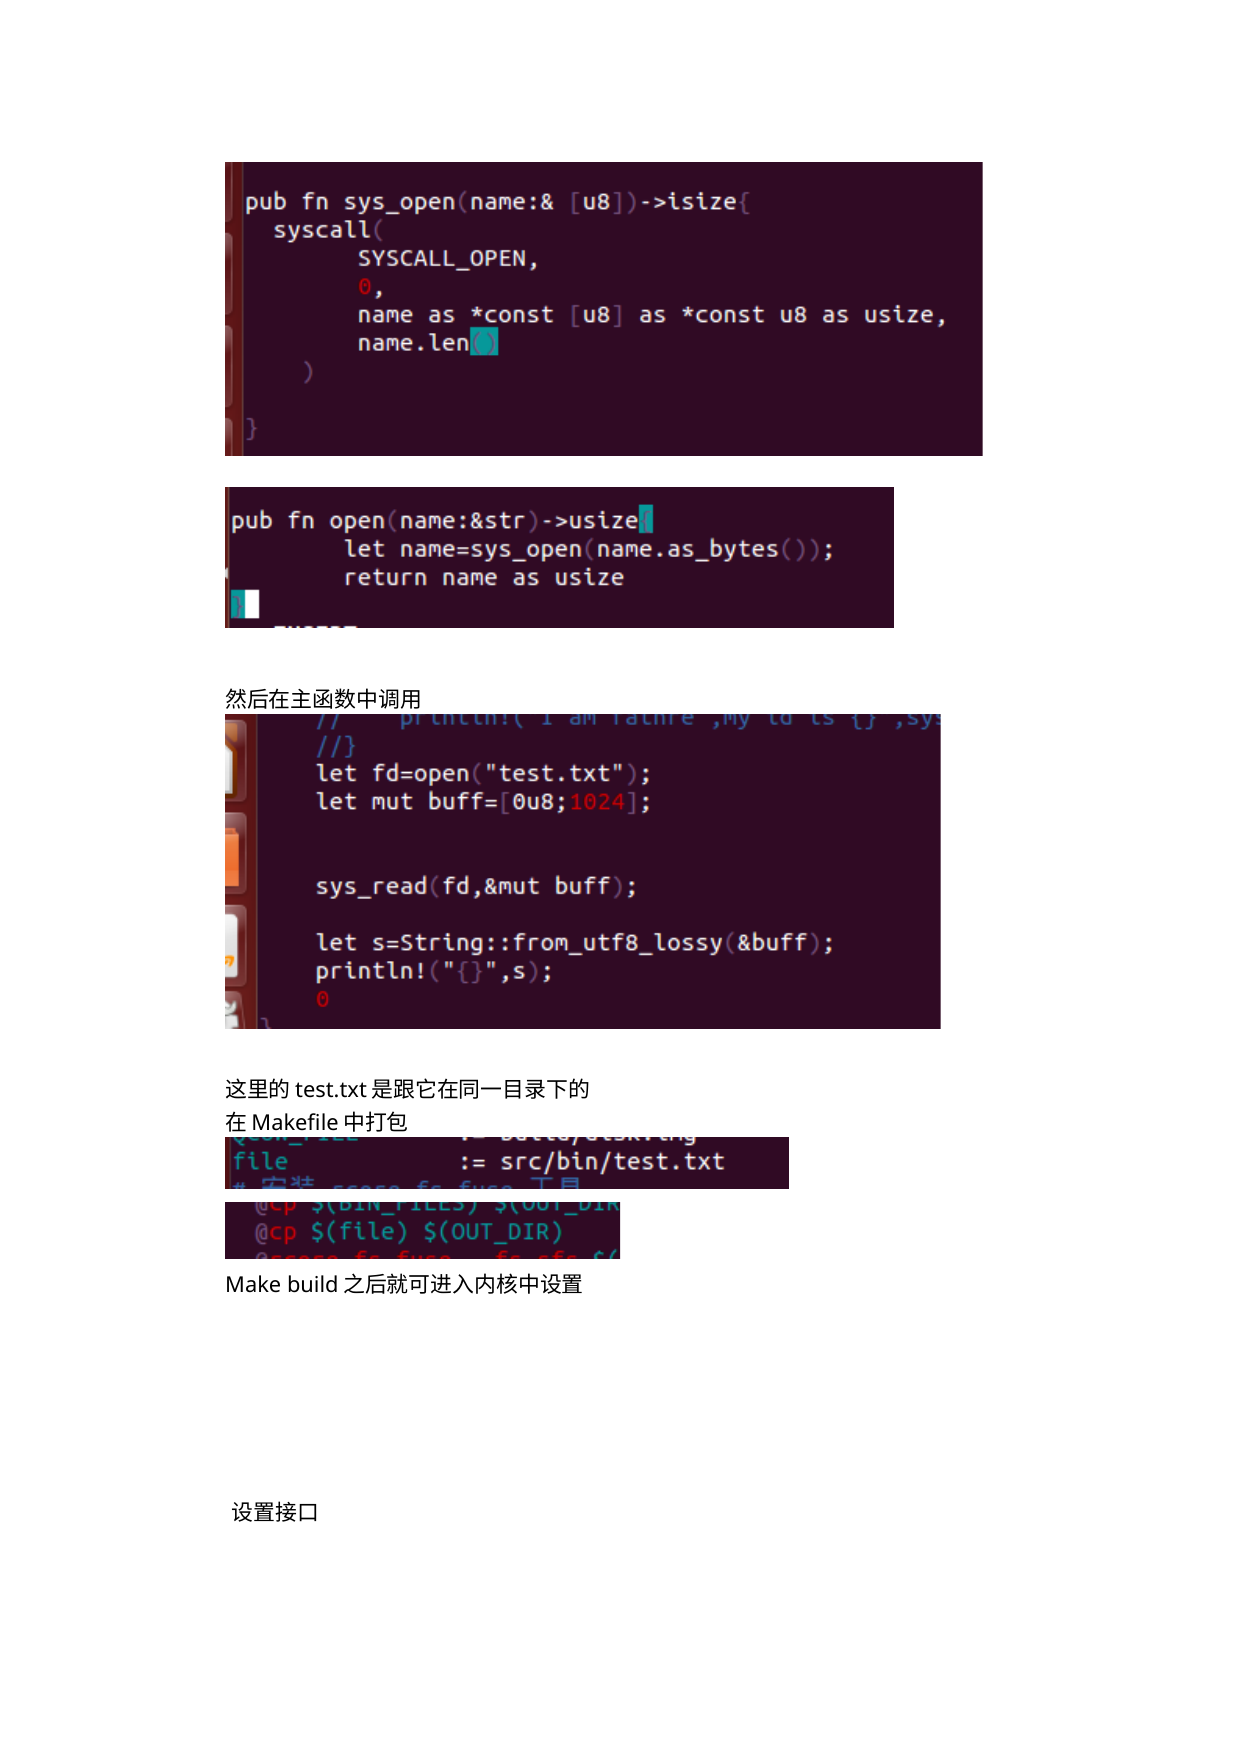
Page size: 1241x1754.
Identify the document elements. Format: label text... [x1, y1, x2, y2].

text Make build之后就可进入内核中设置 [225, 1267, 1053, 1299]
text 设置接口 [187, 1494, 1053, 1527]
picture [225, 487, 894, 628]
text 在Makefile中打包 [225, 1104, 1053, 1137]
text 然后在主函数中调用 [225, 682, 1053, 714]
picture [225, 1202, 621, 1259]
picture [225, 714, 941, 1029]
picture [225, 162, 983, 456]
text 这里的test.txt是跟它在同一目录下的 [225, 1072, 1053, 1104]
picture [225, 1137, 789, 1189]
